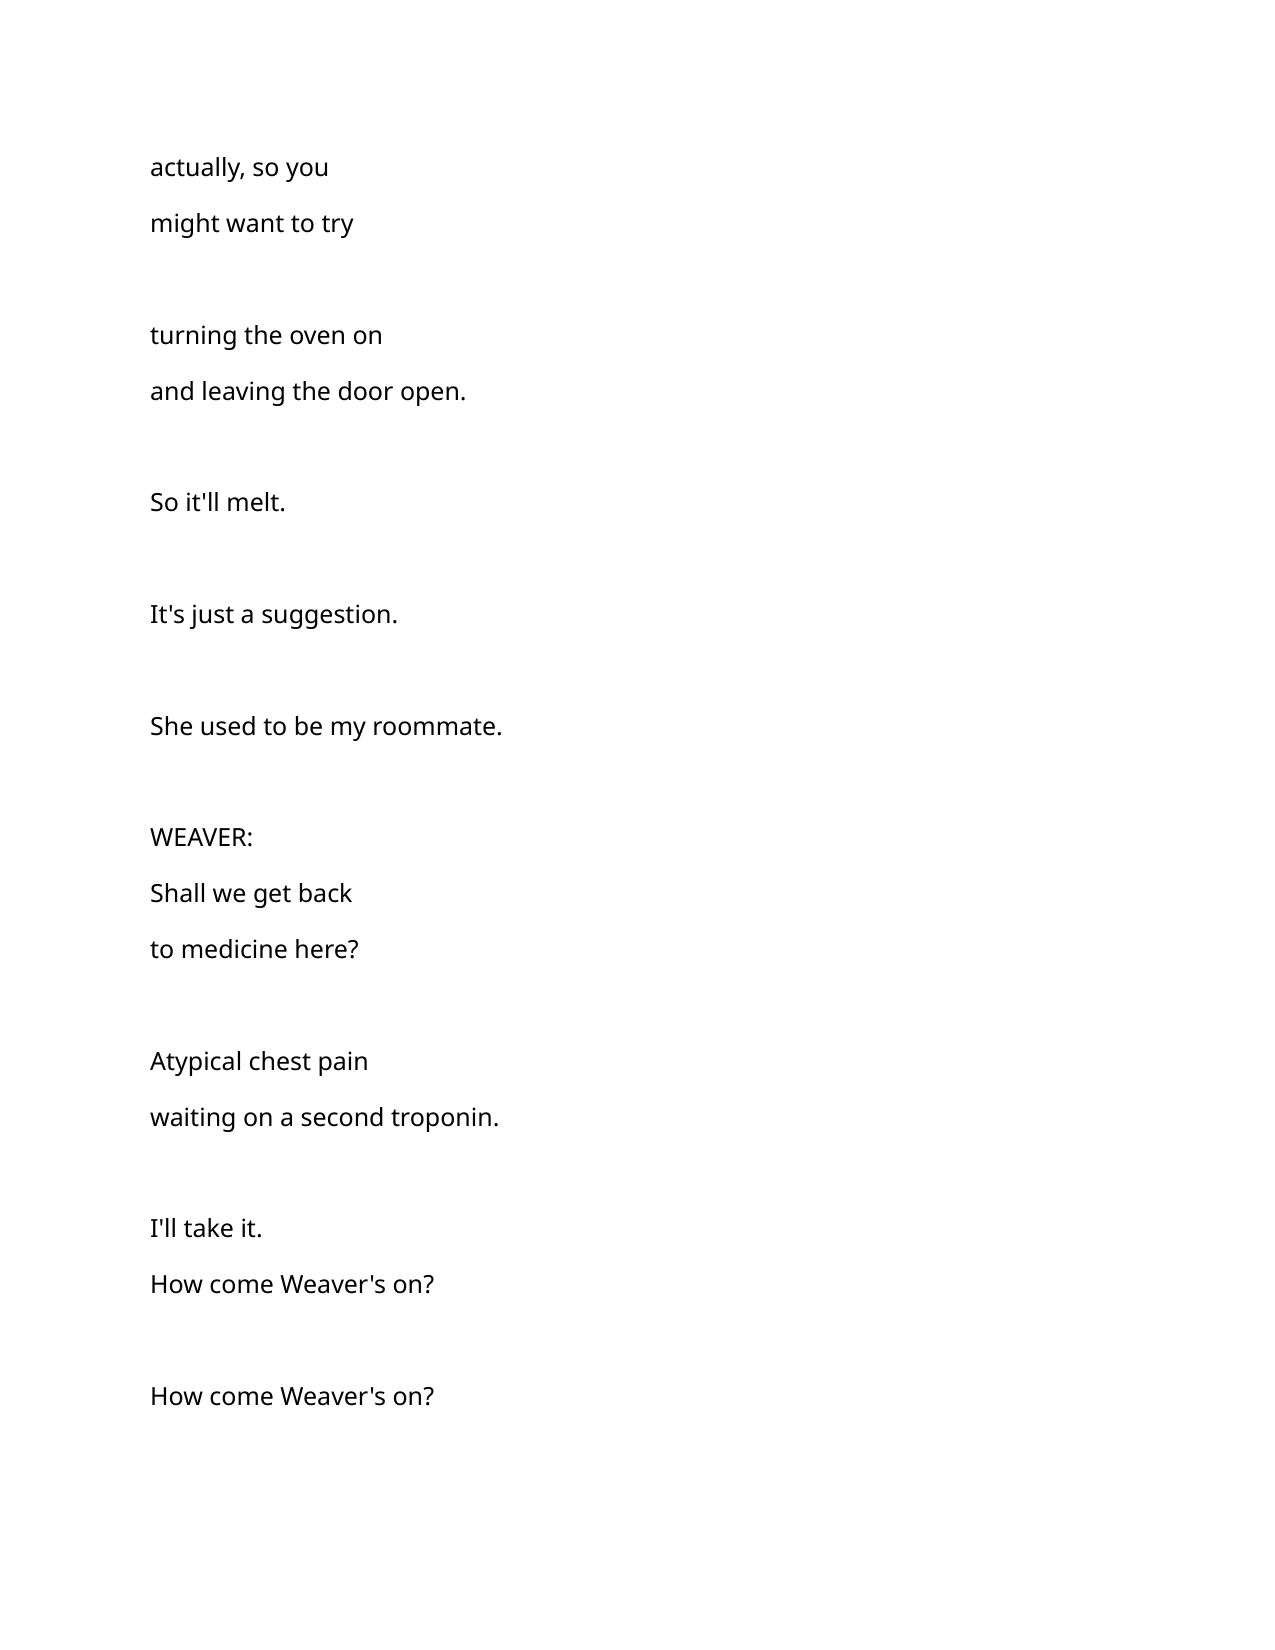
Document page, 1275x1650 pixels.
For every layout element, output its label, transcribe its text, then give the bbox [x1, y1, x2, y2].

text turning the oven on [150, 317, 1125, 352]
text Atypical chest pain [150, 1043, 1125, 1077]
text to medicine here? [150, 932, 1125, 966]
text might want to try [150, 206, 1125, 240]
text She used to be my roommate. [150, 708, 1125, 742]
text I'll take it. [150, 1211, 1125, 1245]
text It's just a suggestion. [150, 597, 1125, 631]
text So it'll melt. [150, 485, 1125, 519]
text actually, so you [150, 150, 1125, 184]
text Shall we get back [150, 876, 1125, 910]
text WEAVER: [150, 820, 1125, 854]
text How come Weaver's on? [150, 1267, 1125, 1301]
text and leaving the door open. [150, 373, 1125, 407]
text waiting on a second troponin. [150, 1099, 1125, 1133]
text How come Weaver's on? [150, 1378, 1125, 1412]
